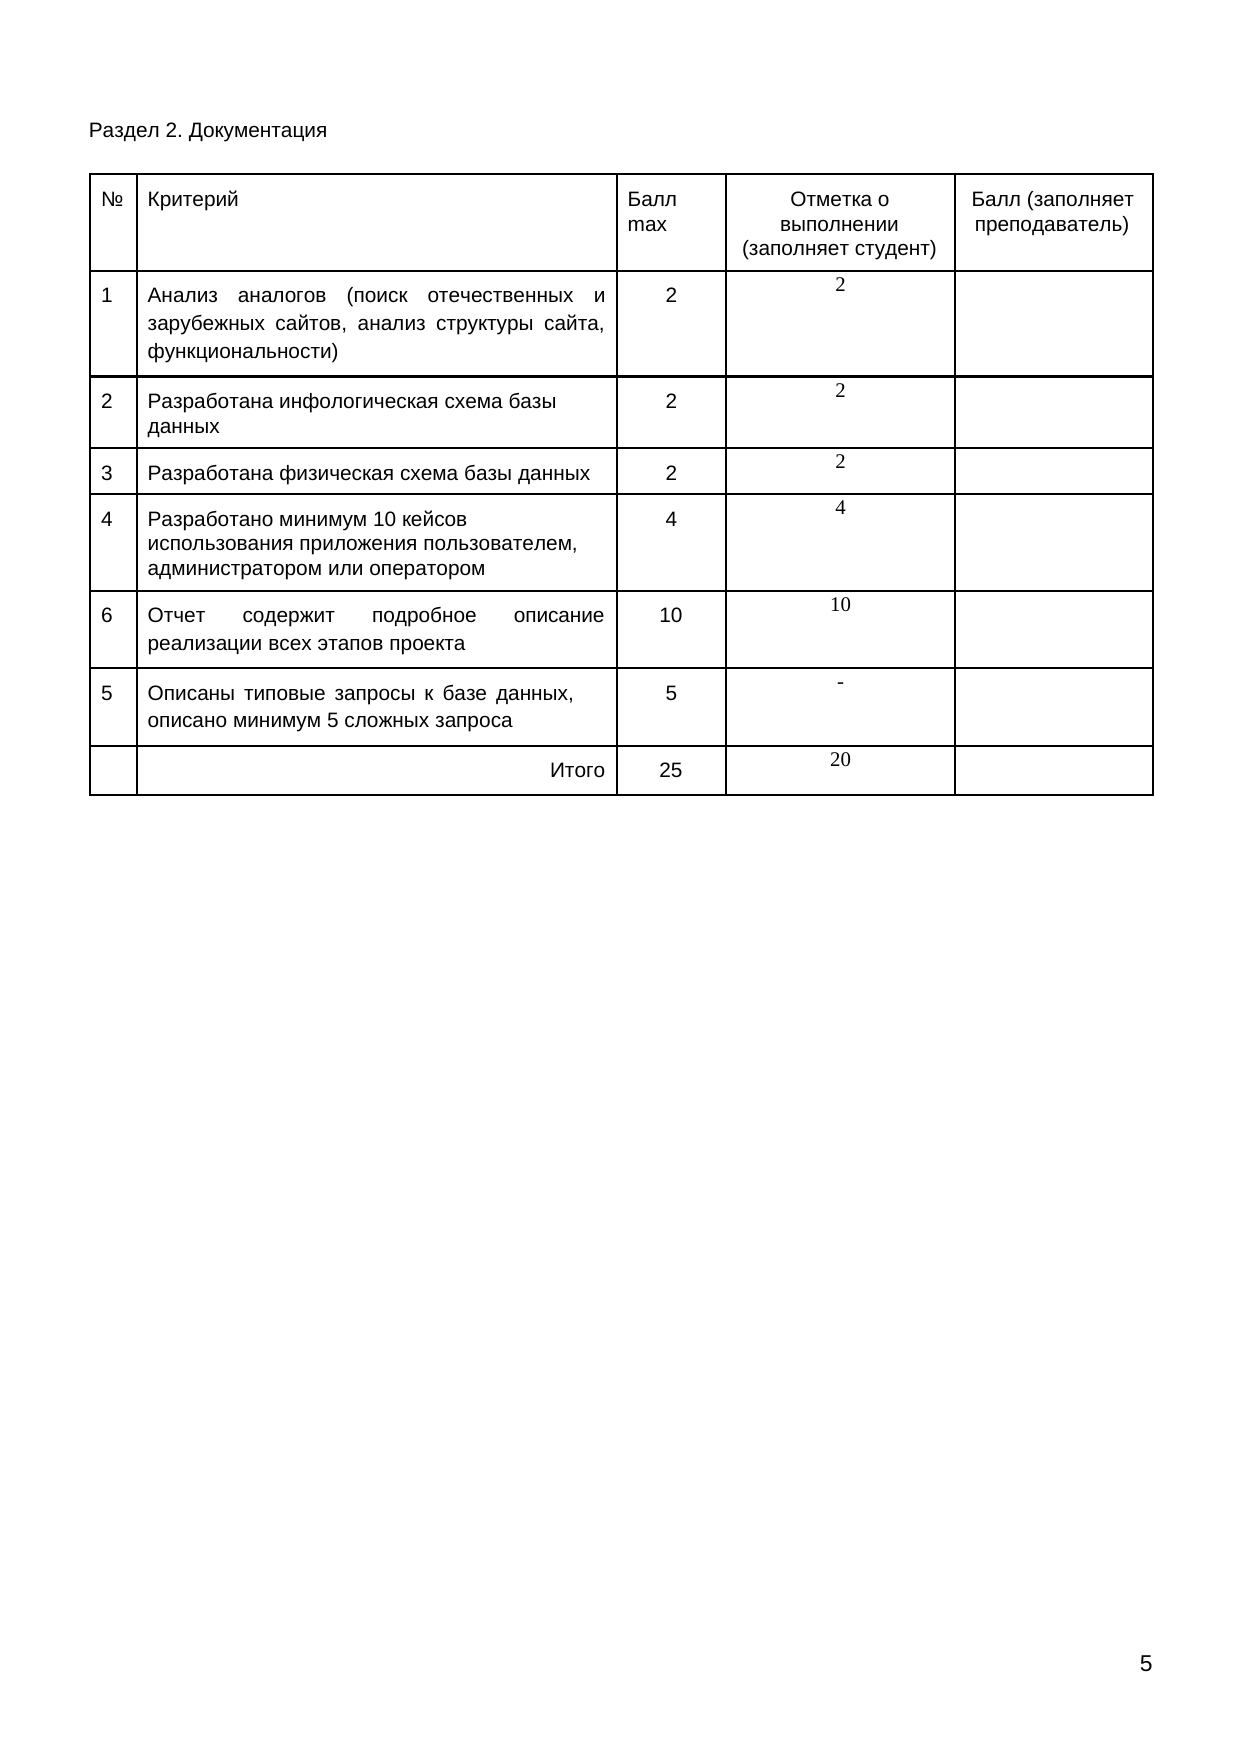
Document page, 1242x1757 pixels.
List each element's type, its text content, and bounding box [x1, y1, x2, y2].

table_cell 5 [91, 669, 136, 745]
table_cell [956, 747, 1152, 794]
table_cell Разработана инфологическая схема базы данных [138, 378, 616, 447]
table_cell 4 [91, 495, 136, 589]
table_cell [956, 378, 1152, 447]
table_cell Итого [138, 747, 616, 794]
table_cell 4 [618, 495, 725, 589]
table_cell 2 [727, 378, 954, 447]
table_cell [956, 669, 1152, 745]
table_cell 2 [91, 378, 136, 447]
table_header Балл max [618, 175, 725, 270]
table_cell Отчет содержит подробное описание реализации всех этапов проекта [138, 592, 616, 667]
table_cell 4 [727, 495, 954, 589]
table_cell 2 [727, 272, 954, 375]
table_cell Описаны типовые запросы к базе данных, описано минимум 5 сложных запроса [138, 669, 616, 745]
table_cell 10 [727, 592, 954, 667]
table_cell 10 [618, 592, 725, 667]
table_cell [956, 272, 1152, 375]
table_header Критерий [138, 175, 616, 270]
table_cell Разработана физическая схема базы данных [138, 449, 616, 493]
table_cell 2 [727, 449, 954, 493]
table_cell [956, 592, 1152, 667]
table_cell 2 [618, 272, 725, 375]
table_cell 2 [618, 449, 725, 493]
table_cell 2 [618, 378, 725, 447]
table_cell Анализ аналогов (поиск отечественных и зарубежных сайтов, анализ структуры сайта, функциональности) [138, 272, 616, 375]
table_cell - [727, 669, 954, 745]
table_header Отметка о выполнении (заполняет студент) [727, 175, 954, 270]
table_cell [956, 495, 1152, 589]
table_cell [91, 747, 136, 794]
table_cell 25 [618, 747, 725, 794]
table_header Балл (заполняет преподаватель) [956, 175, 1152, 270]
table_cell 1 [91, 272, 136, 375]
table_cell 6 [91, 592, 136, 667]
table_cell 20 [727, 747, 954, 794]
table_cell 5 [618, 669, 725, 745]
table_cell 3 [91, 449, 136, 493]
table_header № [91, 175, 136, 270]
table_cell [956, 449, 1152, 493]
table_cell Разработано минимум 10 кейсов использования приложения пользователем, администратором или оператором [138, 495, 616, 589]
